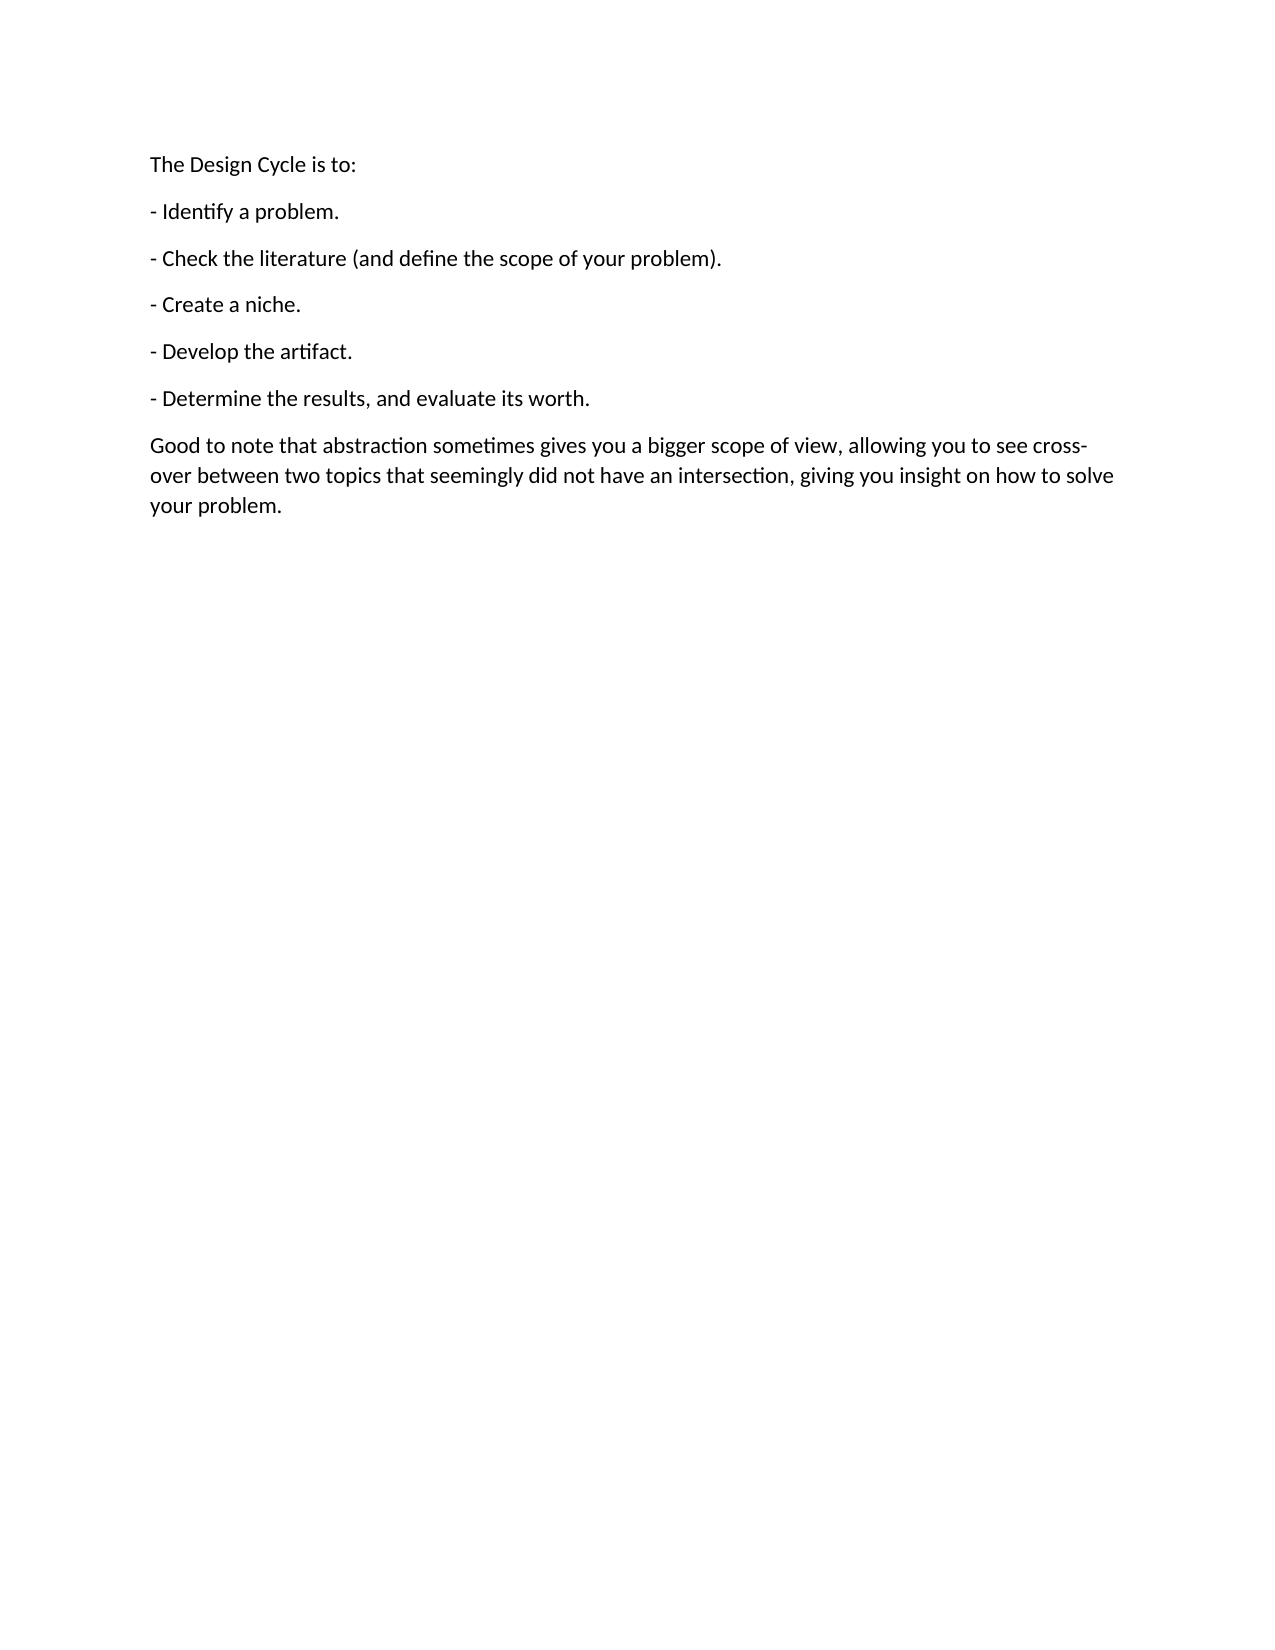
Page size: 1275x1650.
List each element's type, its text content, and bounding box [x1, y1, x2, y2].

text - Develop the artifact. [150, 337, 1125, 366]
text - Determine the results, and evaluate its worth. [150, 384, 1125, 412]
text - Identify a problem. [150, 197, 1125, 225]
text Good to note that abstraction sometimes gives you a bigger scope of view, allowing you to see cross-over between two topics that seemingly did not have an intersection, giving you insight on how to solve your problem. [150, 431, 1125, 520]
text - Create a niche. [150, 291, 1125, 319]
text - Check the literature (and define the scope of your problem). [150, 244, 1125, 272]
text The Design Cycle is to: [150, 150, 1125, 178]
